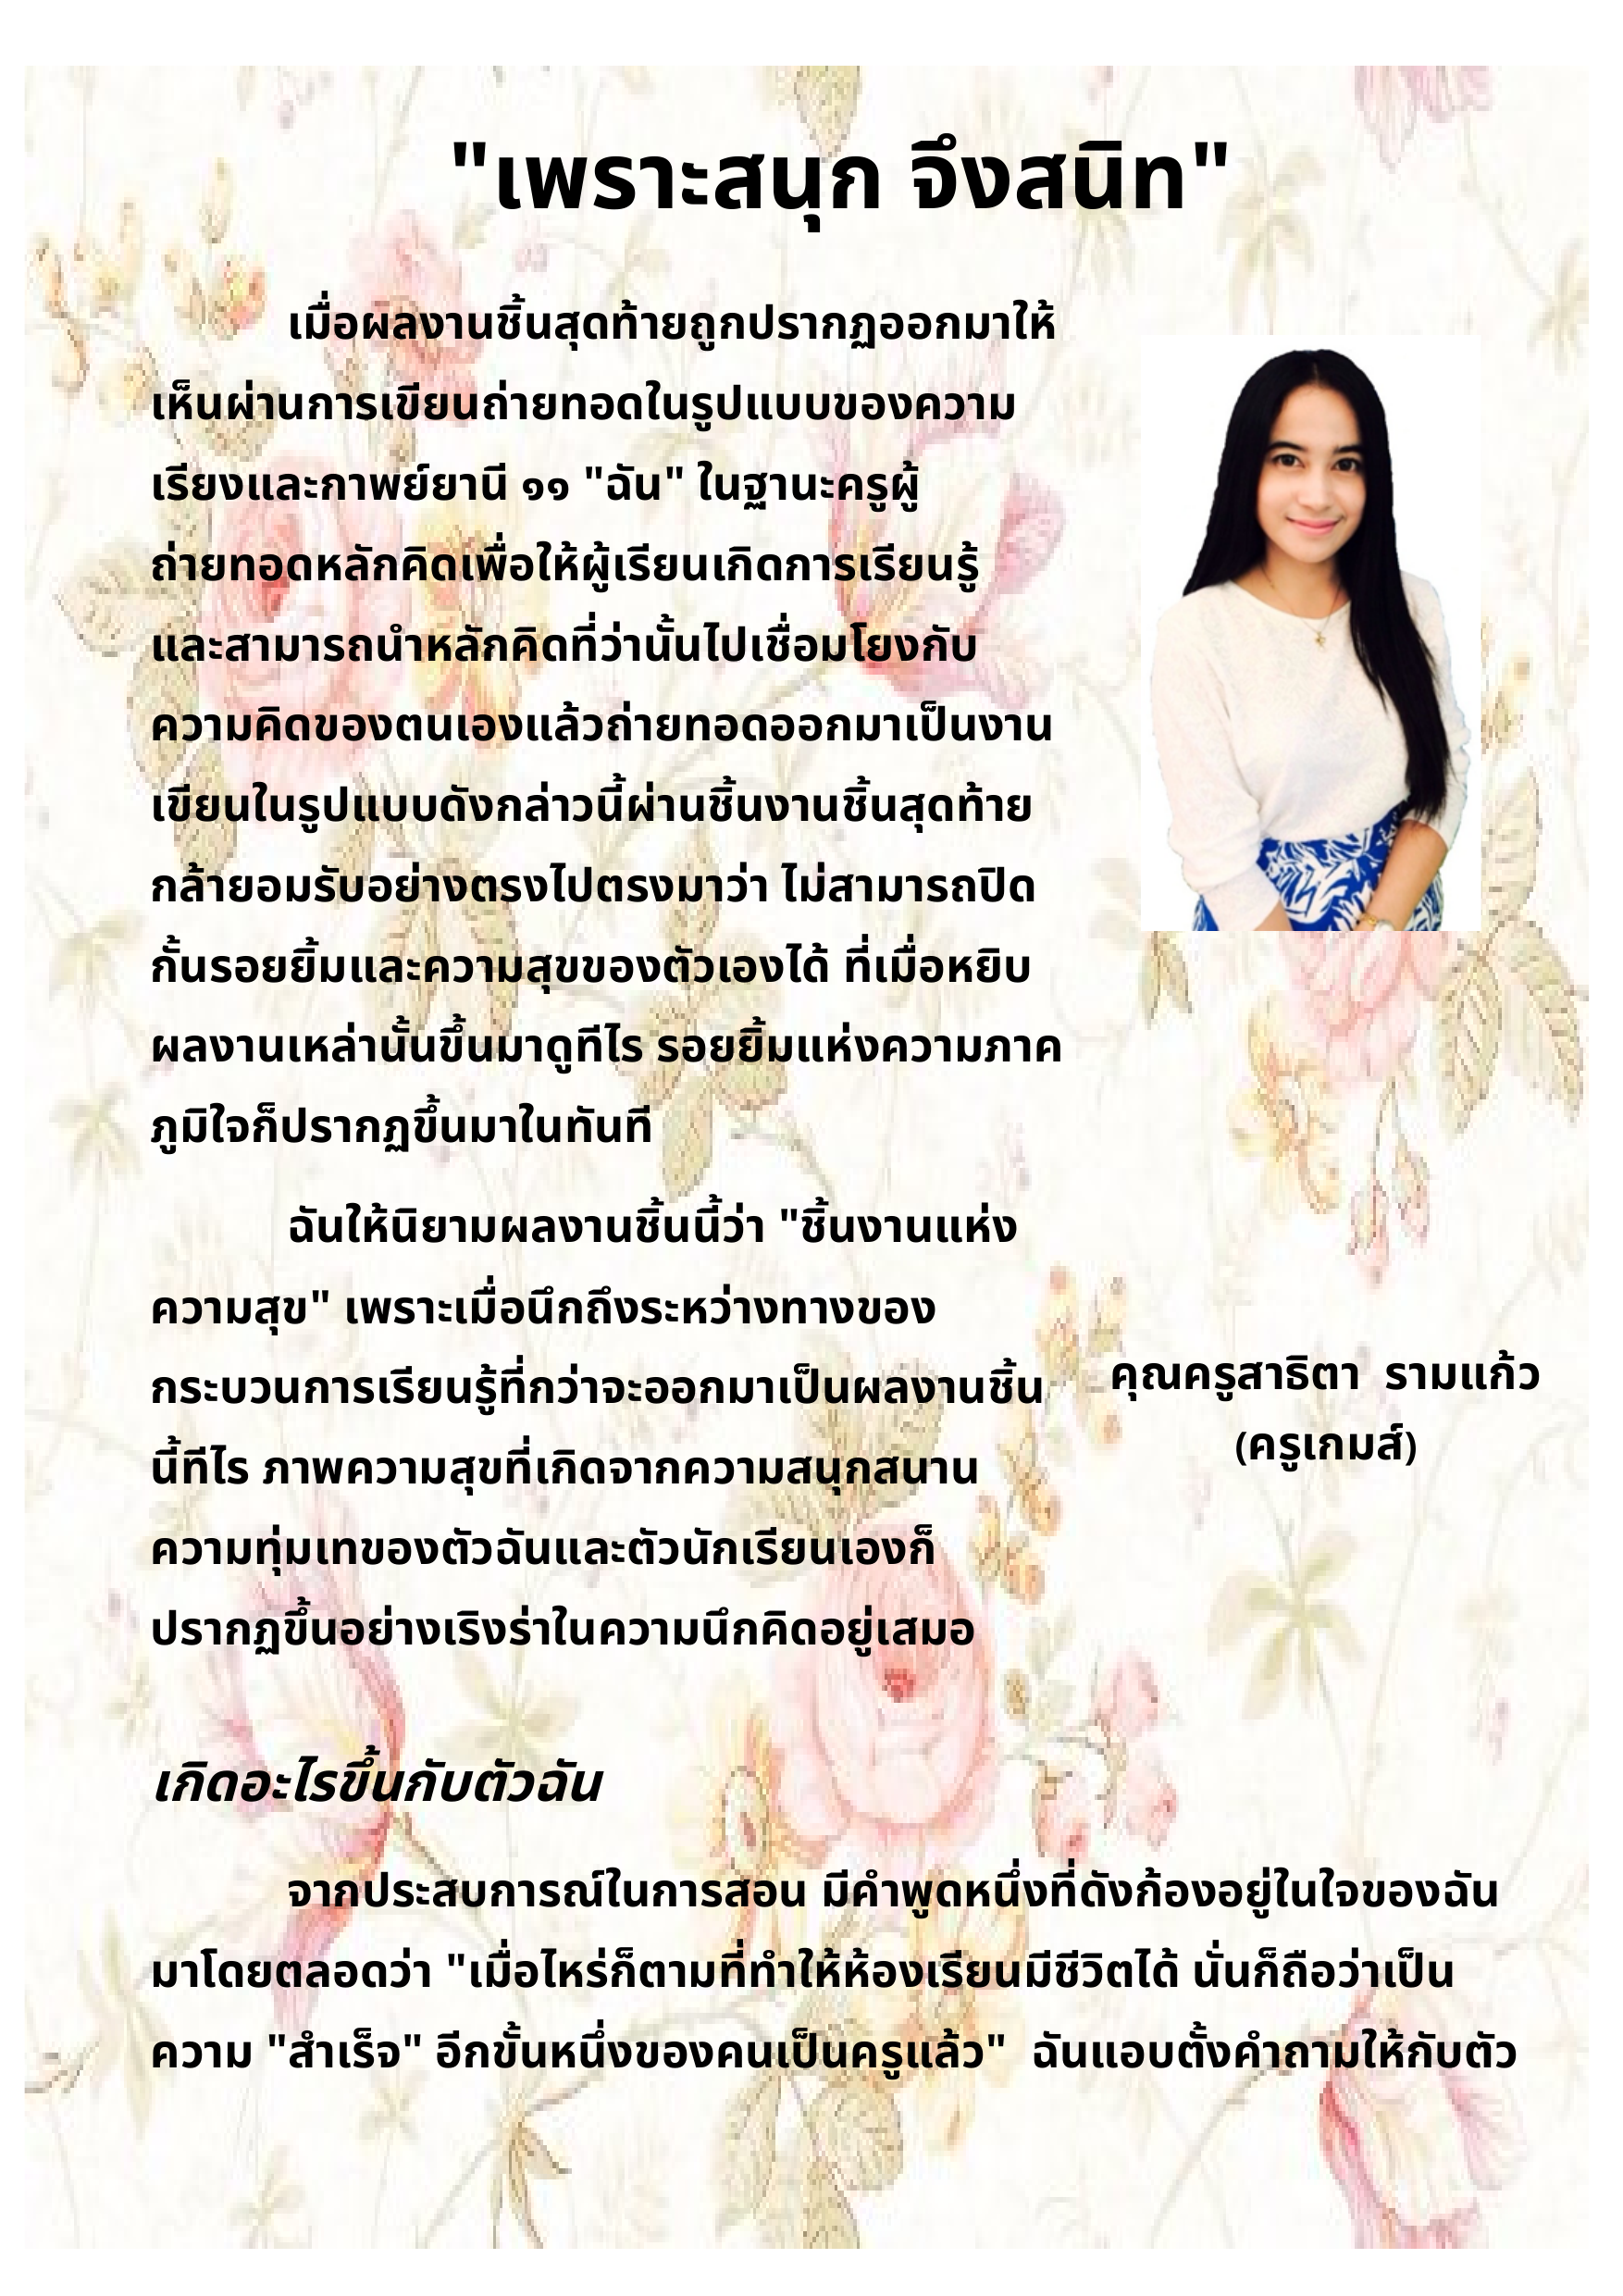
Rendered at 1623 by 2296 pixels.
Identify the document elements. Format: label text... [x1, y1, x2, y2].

text เกิดอะไรขึ้นกับตัวฉัน [150, 1744, 1530, 1826]
text เมื่อผลงานชิ้นสุดท้ายถูกปรากฏออกมาให้เห็นผ่านการเขียนถ่ายทอดในรูปแบบของความเรียงและกาพย์ยานี ๑๑ "ฉัน" ในฐานะครูผู้ถ่ายทอดหลักคิดเพื่อให้ผู้เรียนเกิดการเรียนรู้ และสามารถนำหลักคิดที่ว่านั้นไปเชื่อมโยงกับความคิดของตนเองแล้วถ่ายทอดออกมาเป็นงานเขียนในรูปแบบดังกล่าวนี้ผ่านชิ้นงานชิ้นสุดท้าย กล้ายอมรับอย่างตรงไปตรงมาว่า ไม่สามารถปิดกั้นรอยยิ้มและความสุขของตัวเองได้ ที่เมื่อหยิบผลงานเหล่านั้นขึ้นมาดูทีไร รอยยิ้มแห่งความภาคภูมิใจก็ปรากฏขึ้นมาในทันที [150, 290, 1066, 1163]
text ฉันให้นิยามผลงานชิ้นนี้ว่า "ชิ้นงานแห่งความสุข" เพราะเมื่อนึกถึงระหว่างทางของกระบวนการเรียนรู้ที่กว่าจะออกมาเป็นผลงานชิ้นนี้ทีไร ภาพความสุขที่เกิดจากความสนุกสนาน ความทุ่มเทของตัวฉันและตัวนักเรียนเองก็ปรากฏขึ้นอย่างเริงร่าในความนึกคิดอยู่เสมอ [150, 1193, 1066, 1665]
text "เพราะสนุก จึงสนิท" [150, 109, 1530, 250]
picture [24, 66, 1590, 2249]
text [150, 1857, 1530, 2089]
